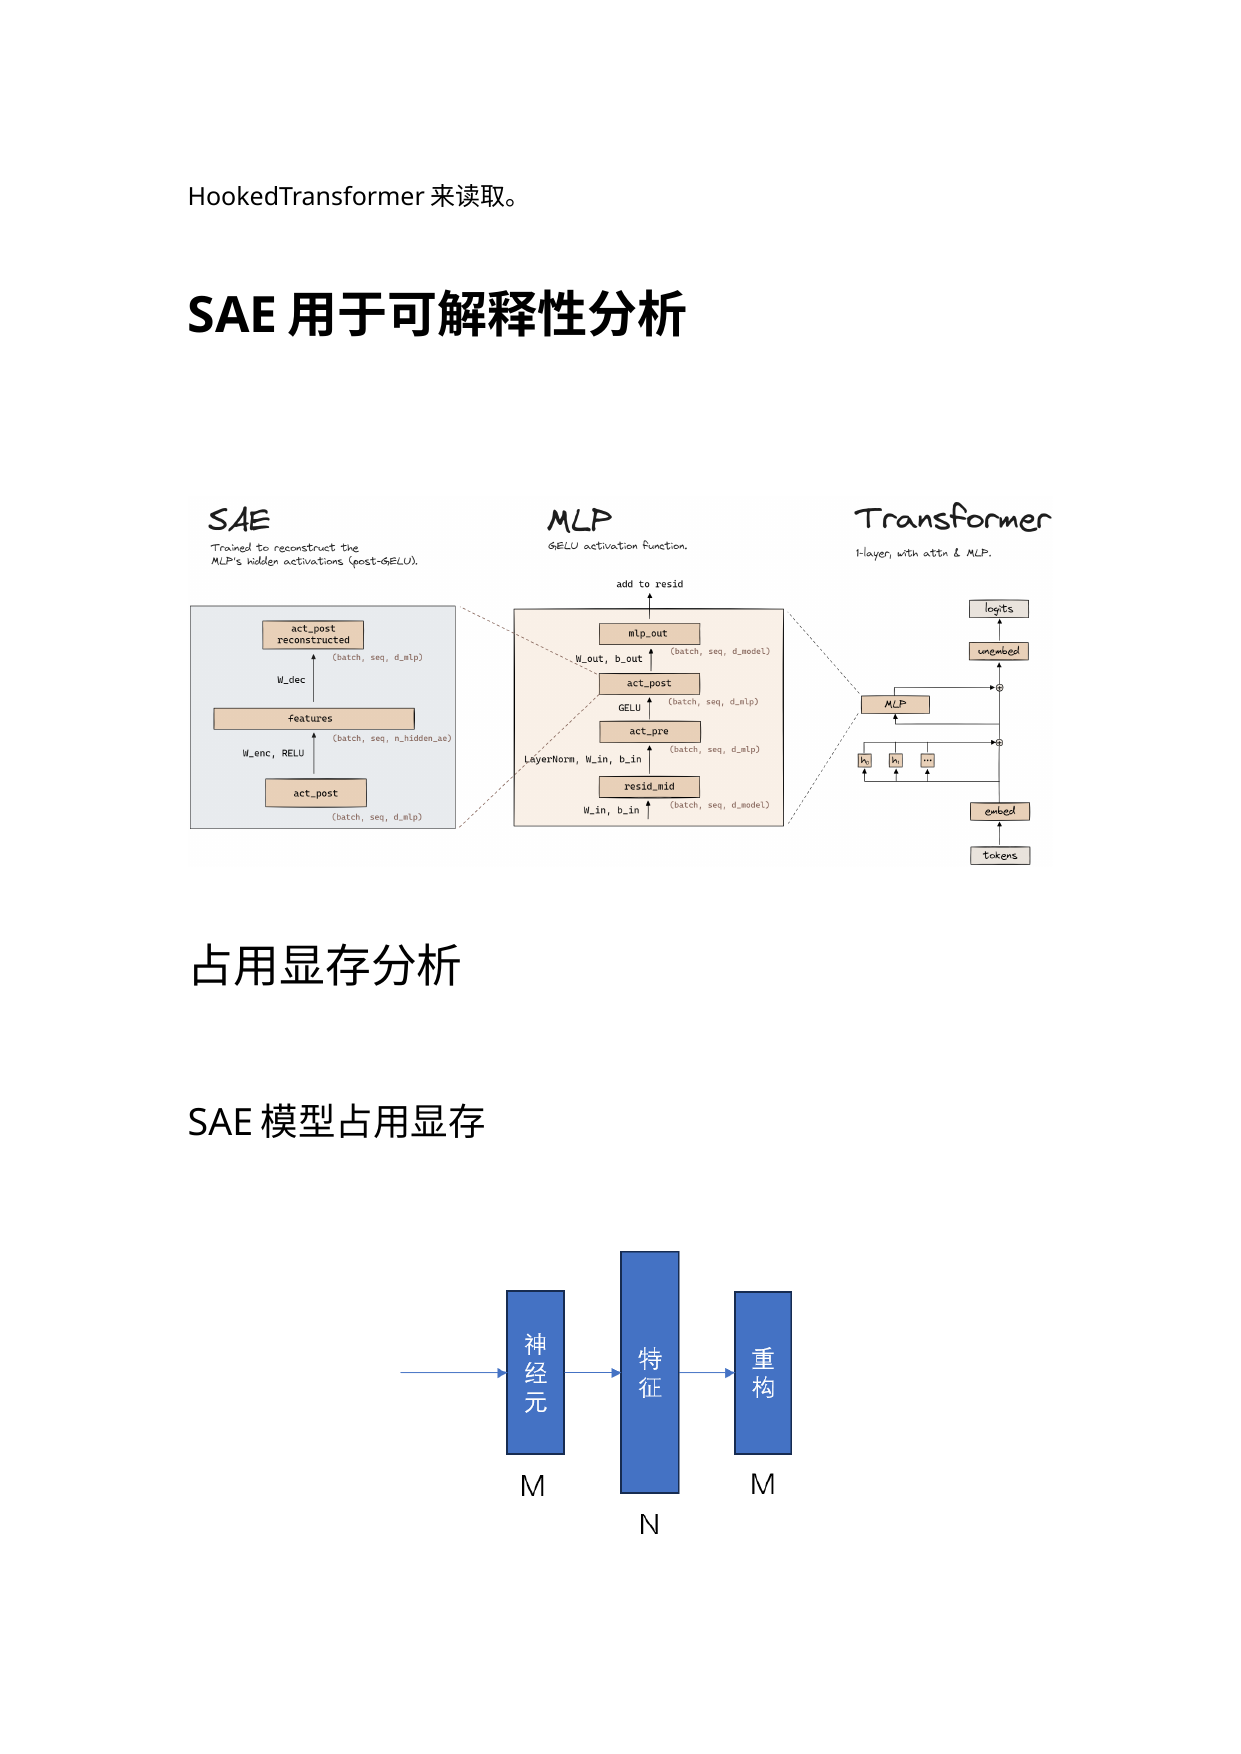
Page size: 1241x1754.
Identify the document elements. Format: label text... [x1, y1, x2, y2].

subtitle 占用显存分析 [187, 914, 1053, 1011]
subtitle SAE用于可解释性分析 [187, 262, 1053, 360]
picture [364, 1218, 876, 1567]
picture [187, 496, 1053, 867]
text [187, 162, 1053, 227]
subtitle SAE模型占用显存 [187, 1087, 1053, 1152]
